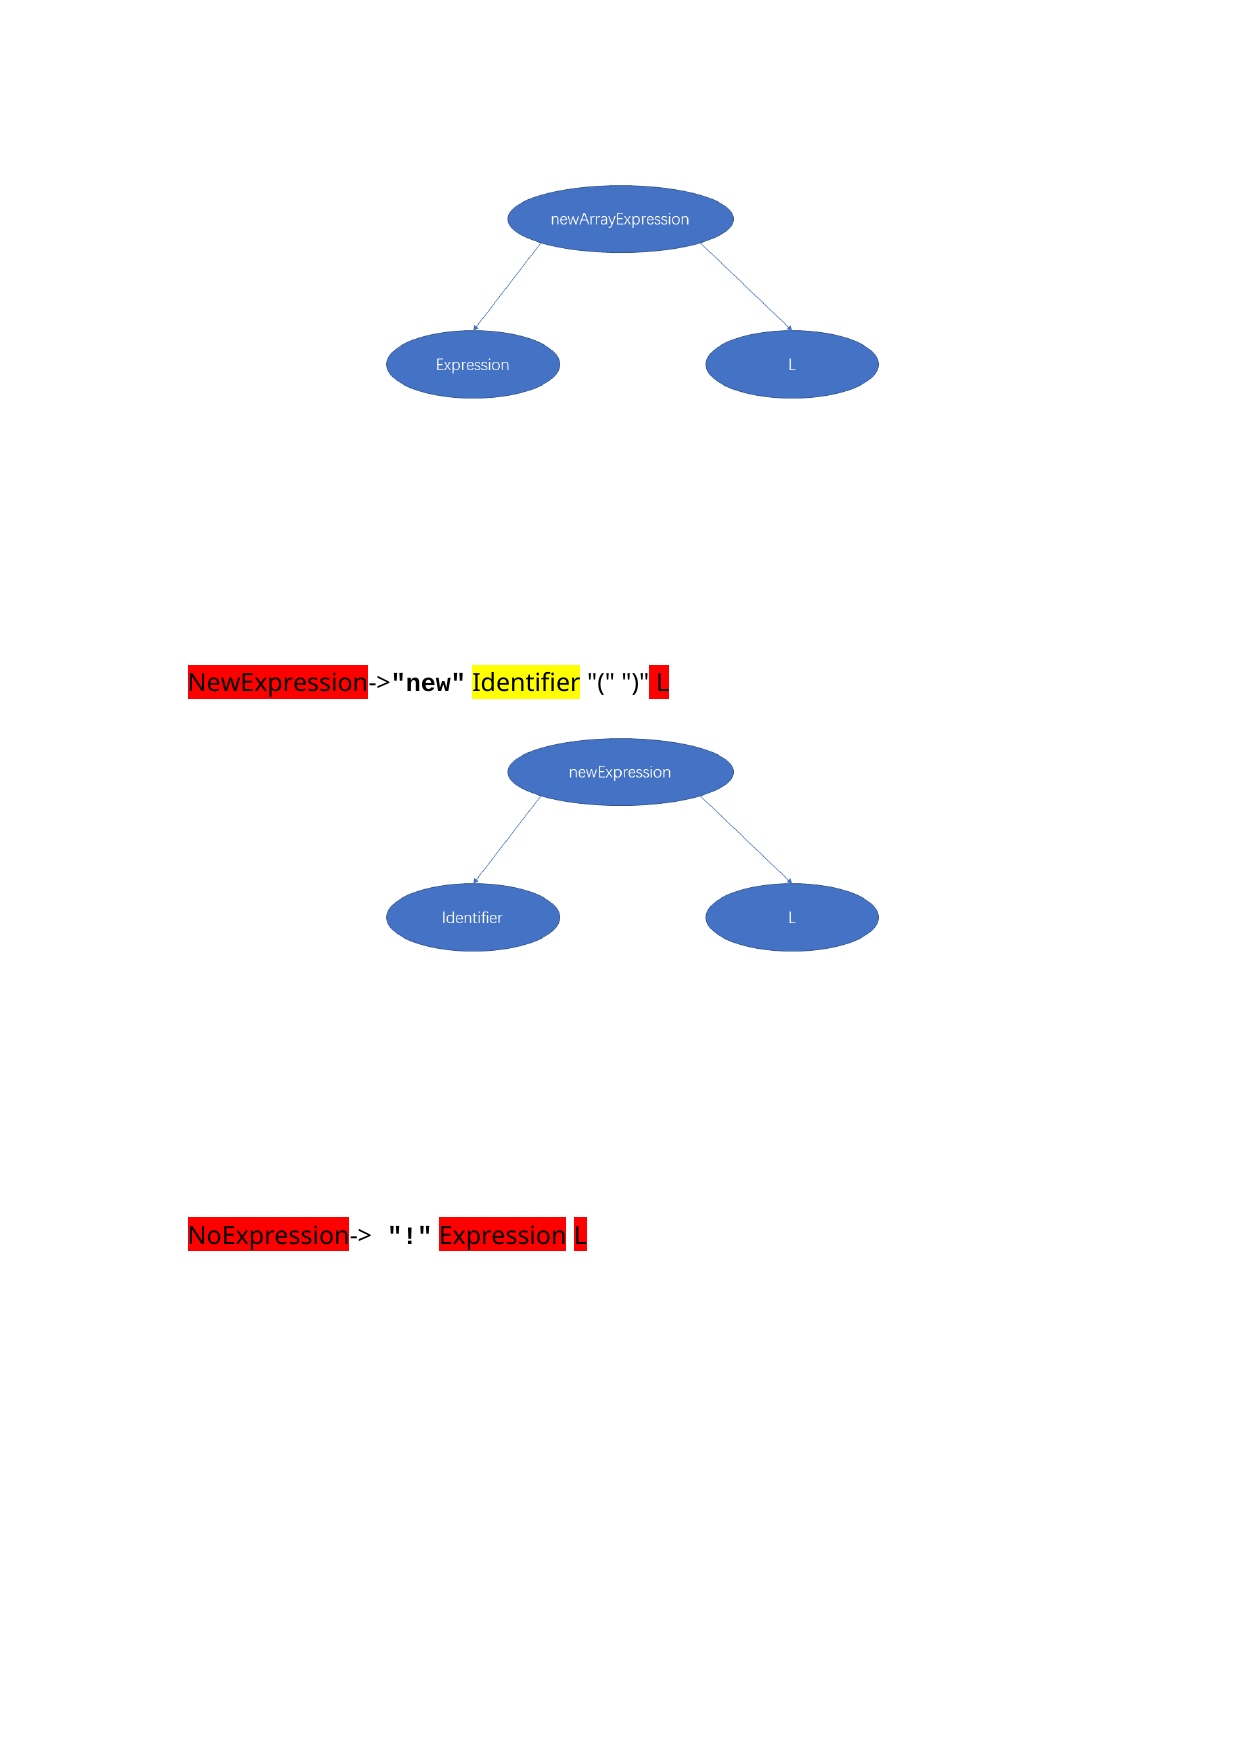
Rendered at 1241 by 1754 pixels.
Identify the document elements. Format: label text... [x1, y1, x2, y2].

picture [187, 162, 1053, 649]
text NoExpression-> "!" Expression L [187, 1202, 1053, 1267]
picture [187, 714, 1053, 1202]
text NewExpression->"new" Identifier "(" ")" L [187, 649, 1053, 714]
